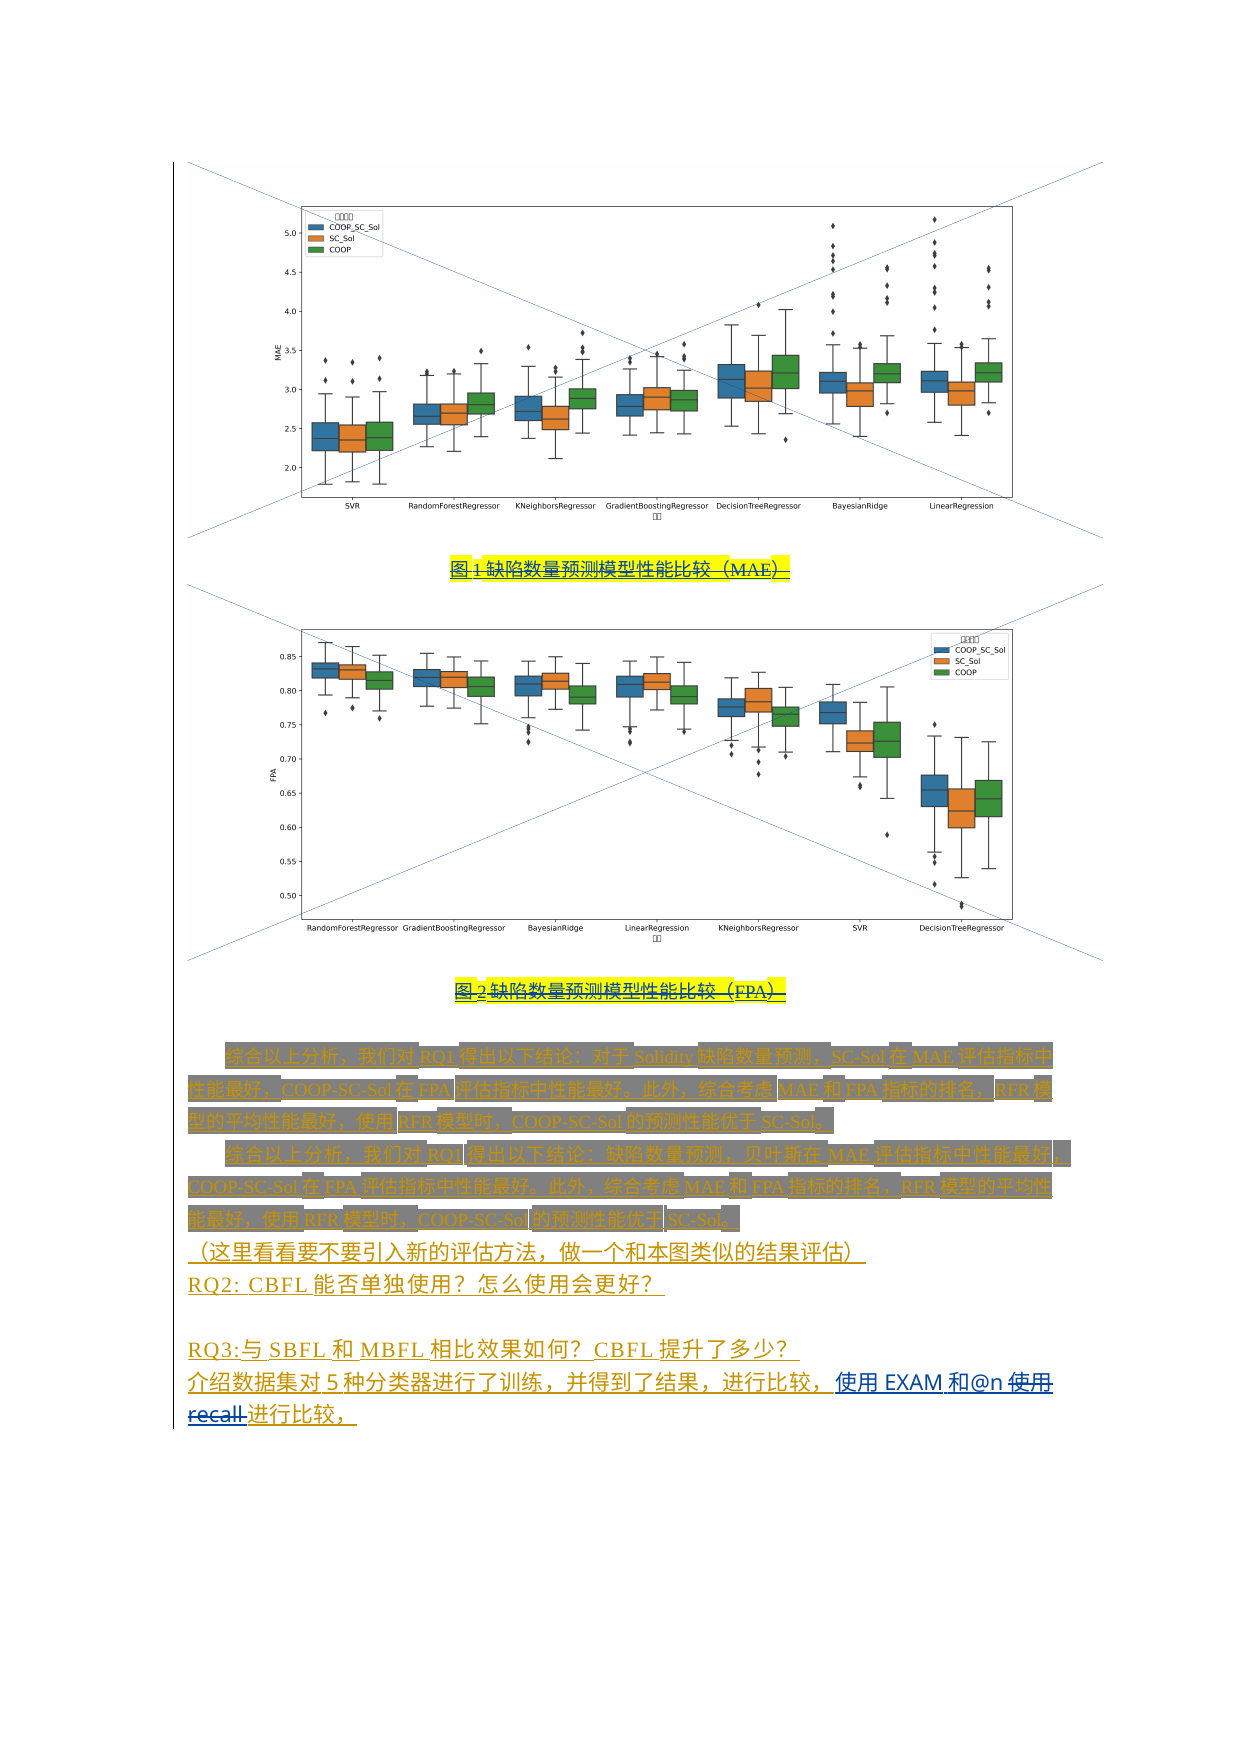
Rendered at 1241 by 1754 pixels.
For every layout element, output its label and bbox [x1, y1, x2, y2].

picture [189, 351, 1102, 539]
picture [648, 163, 1103, 537]
picture [190, 584, 1101, 772]
picture [190, 773, 1101, 961]
picture [647, 585, 1103, 960]
picture [187, 163, 642, 537]
picture [191, 162, 1100, 349]
picture [187, 585, 643, 960]
